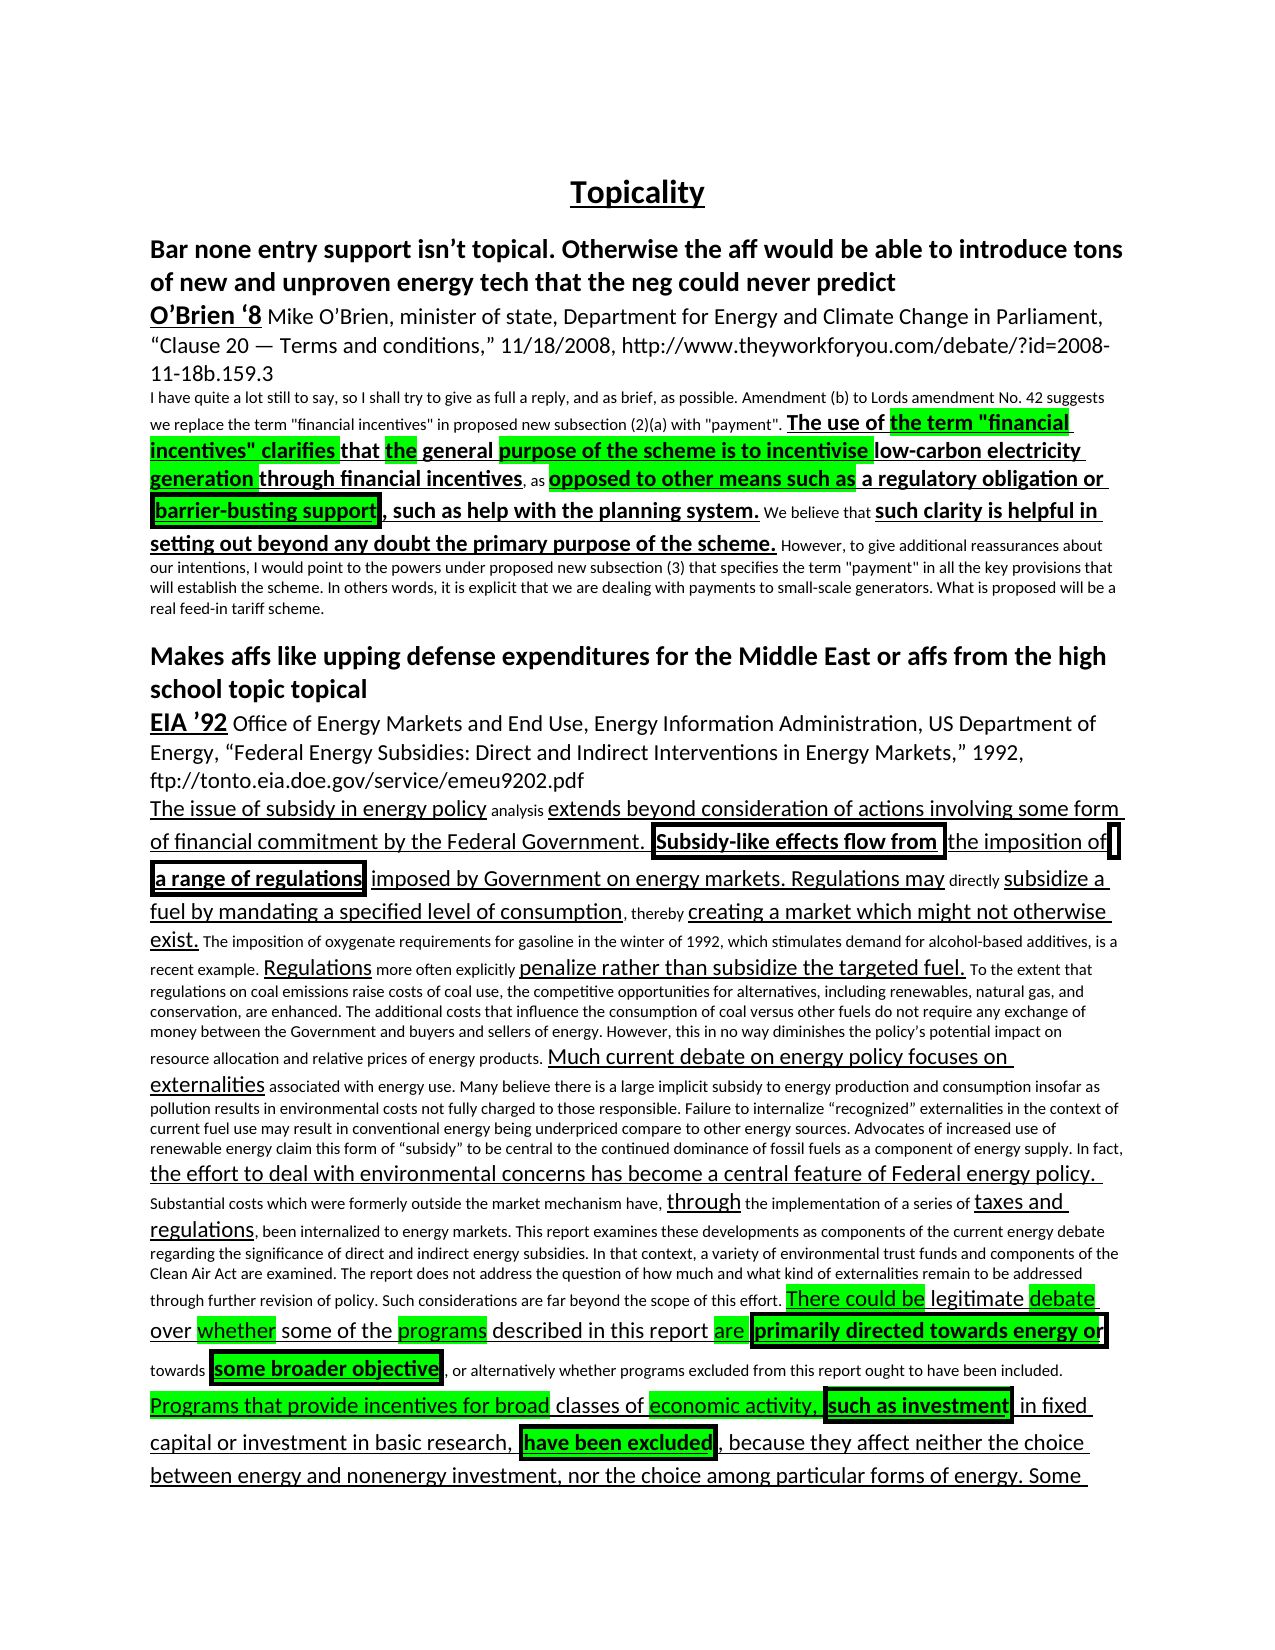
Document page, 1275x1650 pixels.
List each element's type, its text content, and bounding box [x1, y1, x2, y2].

text EIA ’92 Office of Energy Markets and End Use, Energy Information Administration, US Department of Energy, “Federal Energy Subsidies: Direct and Indirect Interventions in Energy Markets,” 1992, ftp://tonto.eia.doe.gov/service/emeu9202.pdf [150, 705, 1125, 794]
subtitle Bar none entry support isn’t topical. Otherwise the aff would be able to introduce tons of new and unproven energy tech that the neg could never predict [150, 232, 1125, 298]
text I have quite a lot still to say, so I shall try to give as full a reply, and as brief, as possible. Amendment (b) to Lords amendment No. 42 suggests we replace the term "financial incentives" in proposed new subsection (2)(a) with "payment". The use of the term "financial incentives" clarifies that the general purpose of the scheme is to incentivise low-carbon electricity generation through financial incentives, as opposed to other means such as a regulatory obligation or barrier-busting support, such as help with the planning system. We believe that such clarity is helpful in setting out beyond any doubt the primary purpose of the scheme. However, to give additional reassurances about our intentions, I would point to the powers under proposed new subsection (3) that specifies the term "payment" in all the key provisions that will establish the scheme. In others words, it is explicit that we are dealing with payments to small-scale generators. What is proposed will be a real feed-in tariff scheme. [150, 387, 1125, 618]
subtitle Makes affs like upping defense expenditures for the Middle East or affs from the high school topic topical [150, 639, 1125, 705]
text O’Brien ‘8 Mike O’Brien, minister of state, Department for Energy and Climate Change in Parliament, “Clause 20 — Terms and conditions,” 11/18/2008, http://www.theyworkforyou.com/debate/?id=2008-11-18b.159.3 [150, 298, 1125, 387]
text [150, 794, 1125, 1489]
subtitle Topicality [150, 171, 1125, 212]
